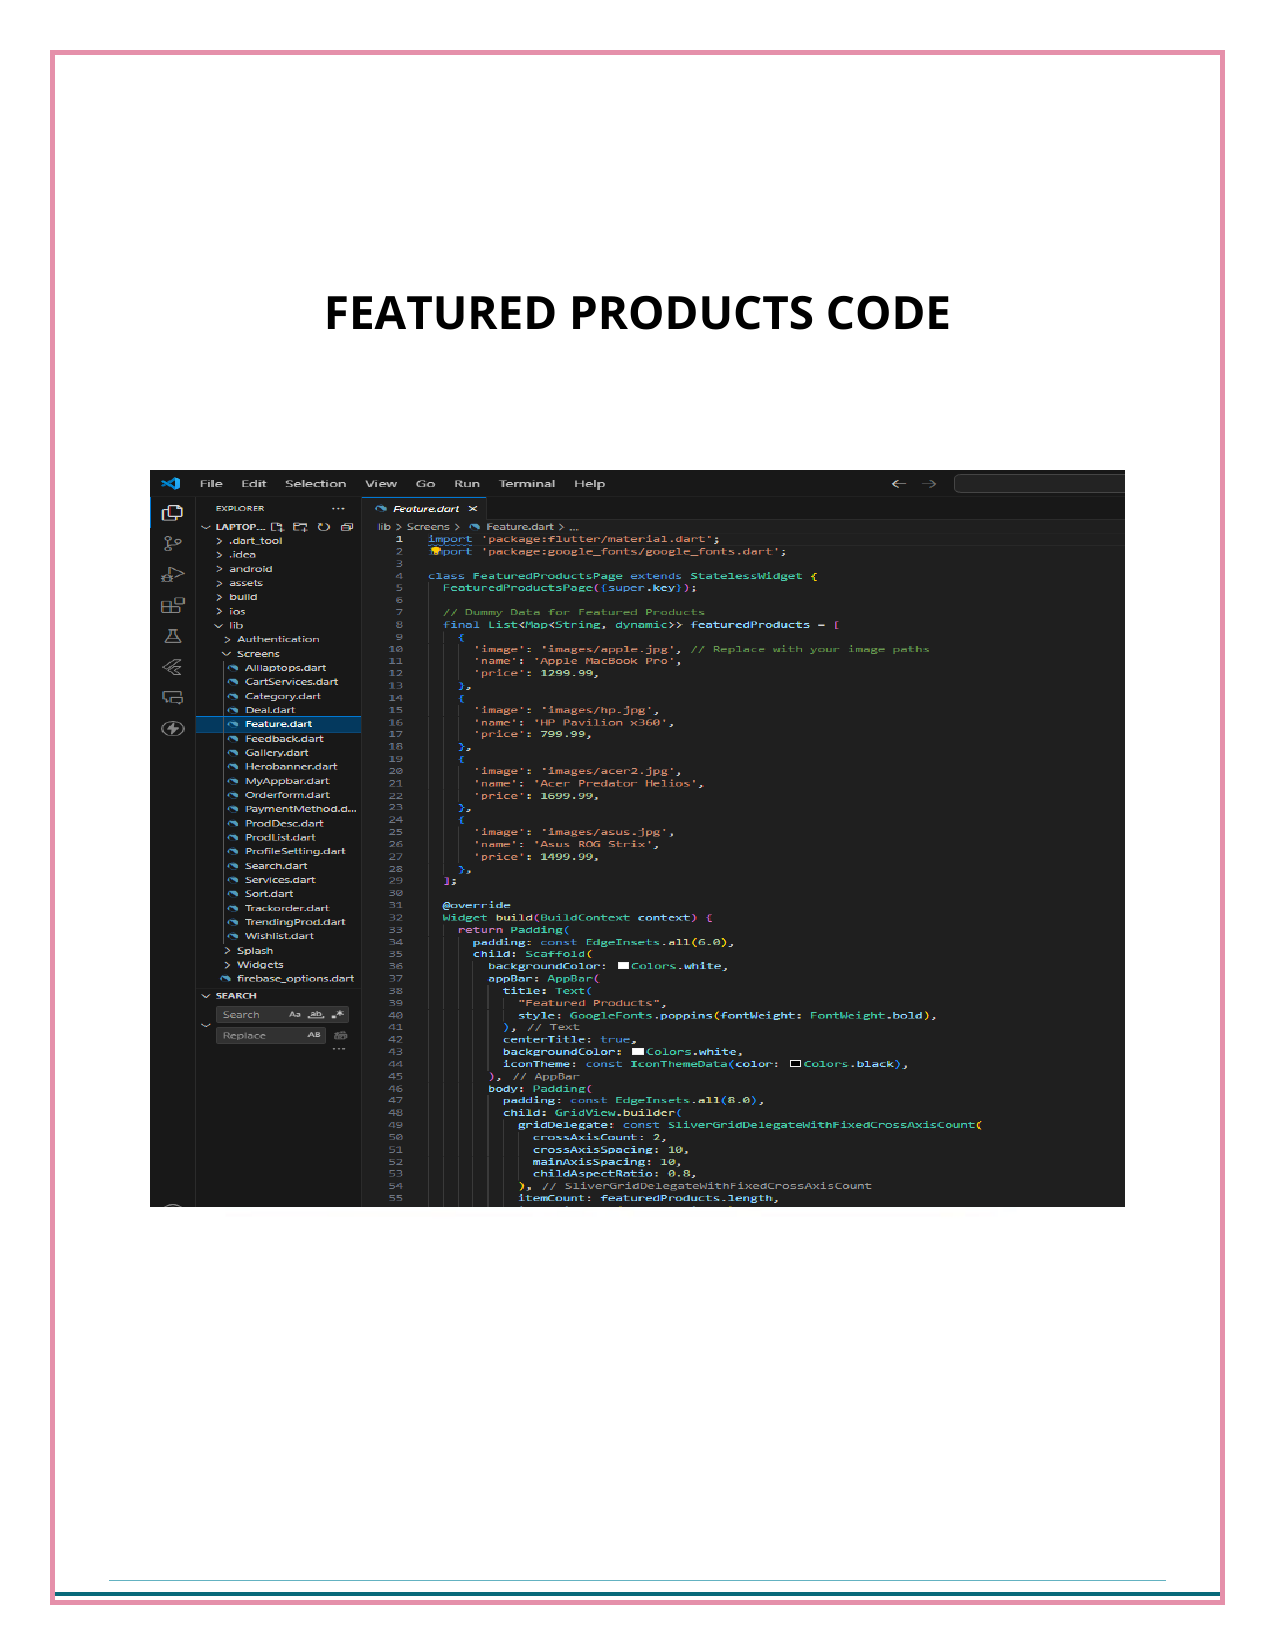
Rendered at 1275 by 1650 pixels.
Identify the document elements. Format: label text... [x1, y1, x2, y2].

picture [150, 470, 1125, 1239]
text FEATURED PRODUCTS CODE [150, 280, 1125, 343]
